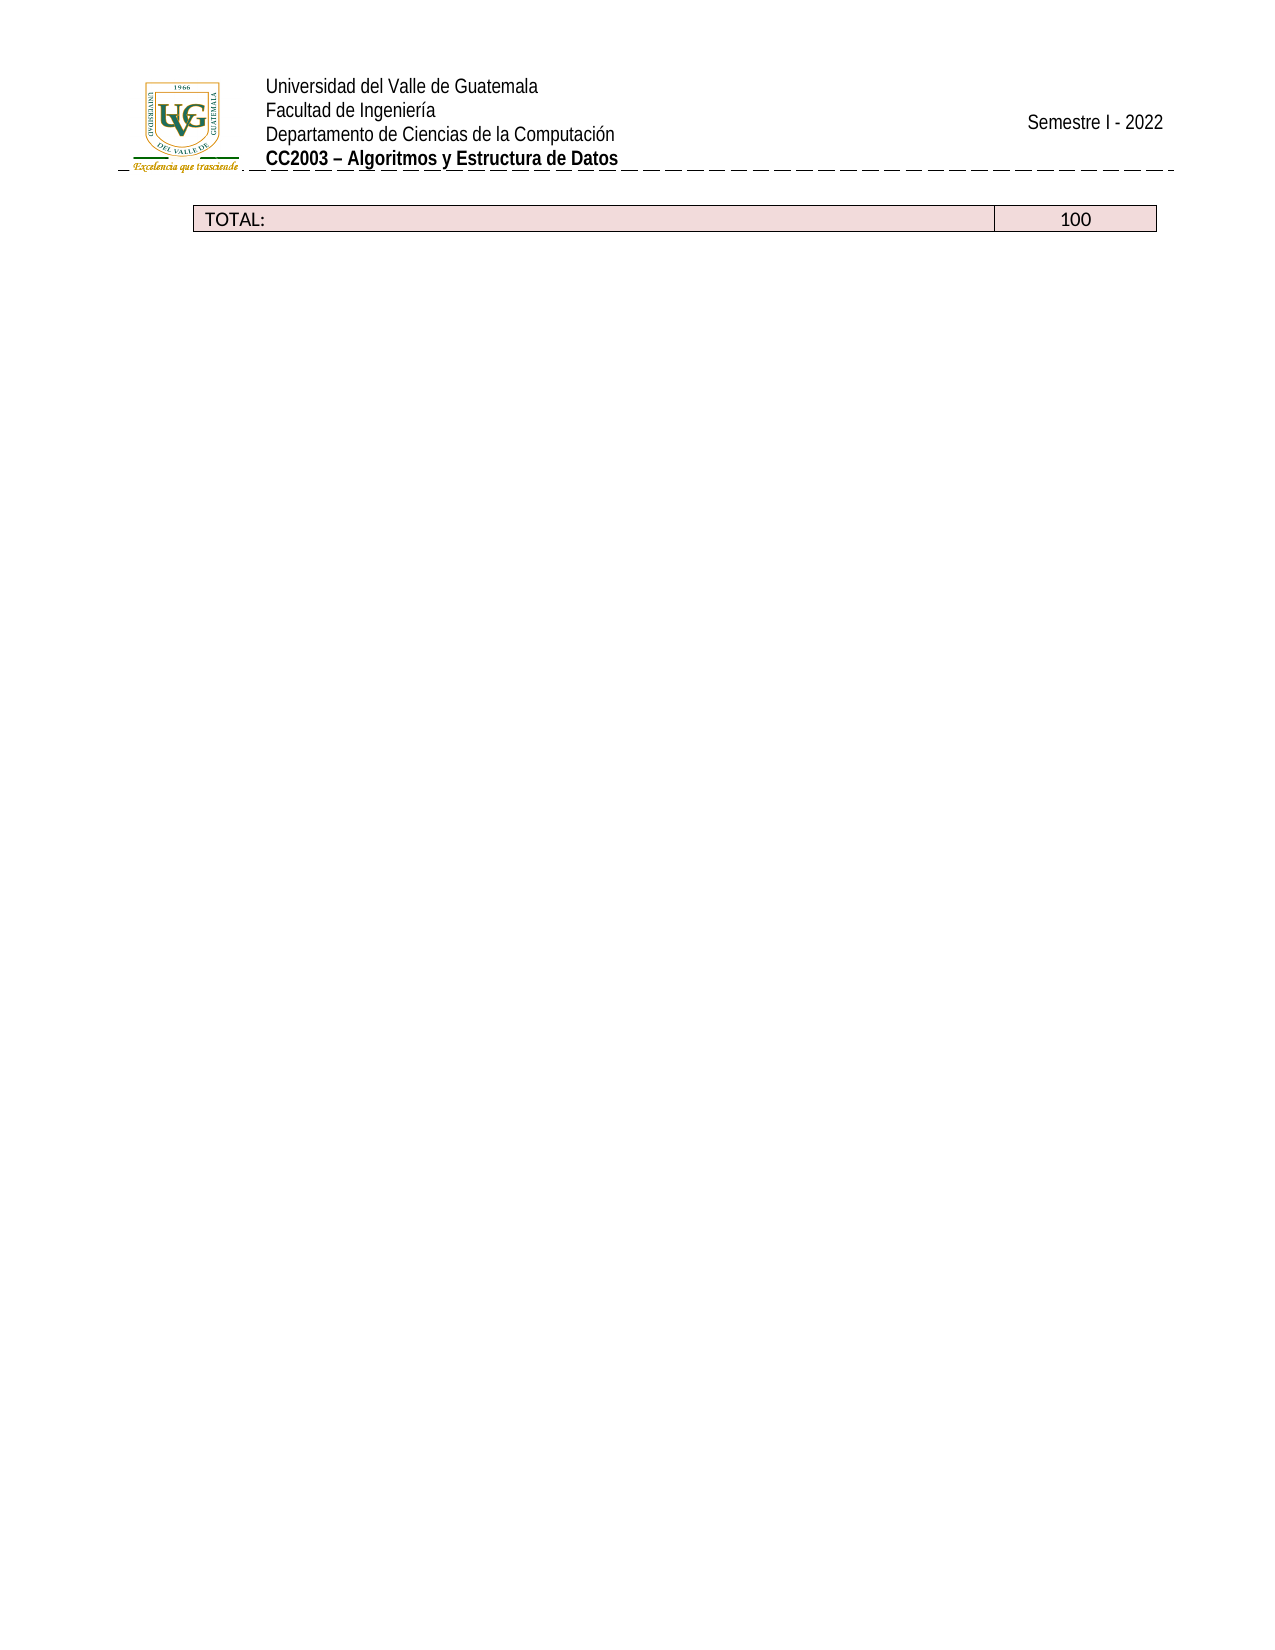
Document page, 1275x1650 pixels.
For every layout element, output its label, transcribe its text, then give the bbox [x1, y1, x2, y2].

picture [129, 79, 242, 175]
table_cell TOTAL: [194, 206, 994, 231]
table_cell 100 [995, 206, 1156, 231]
